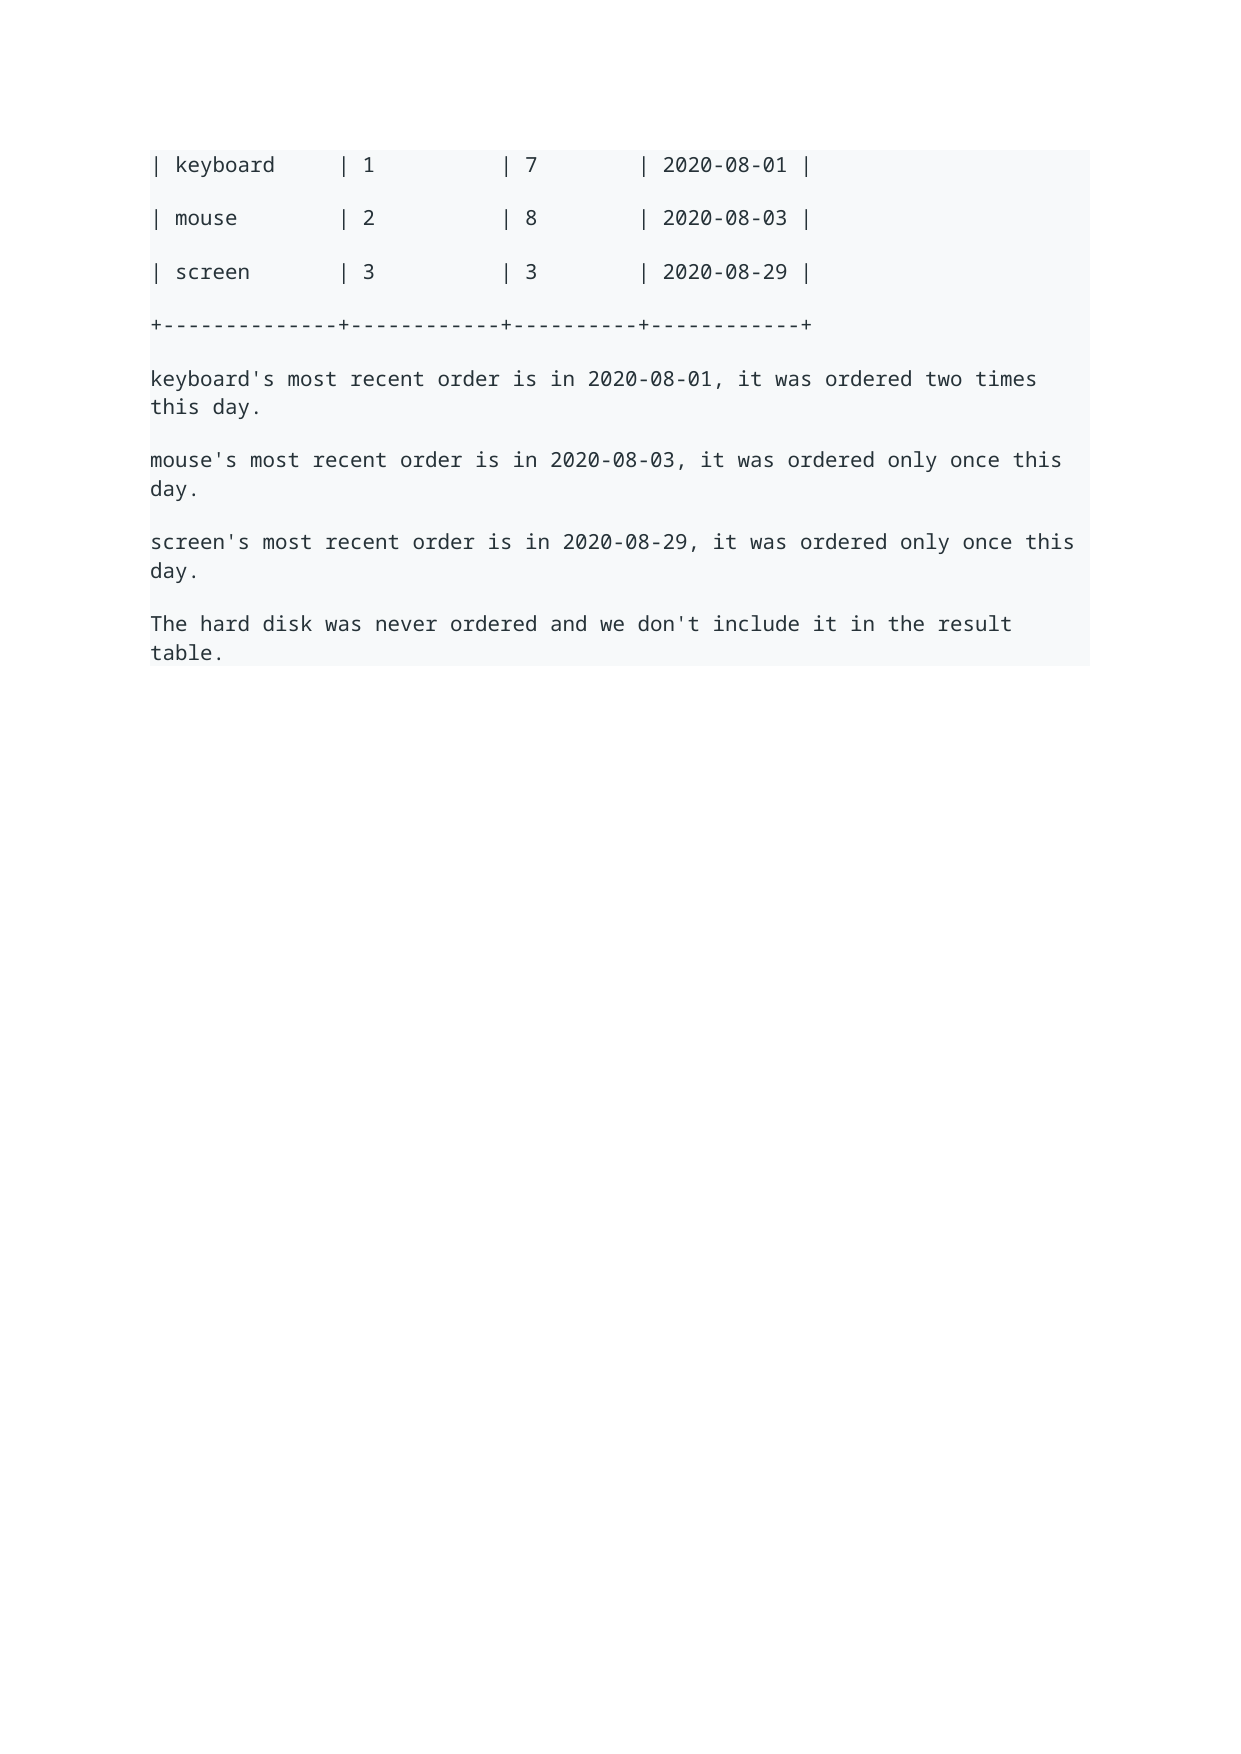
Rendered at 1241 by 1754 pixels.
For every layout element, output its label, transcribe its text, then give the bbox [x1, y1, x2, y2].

text | screen | 3 | 3 | 2020-08-29 | [150, 257, 1090, 285]
text screen's most recent order is in 2020-08-29, it was ordered only once this day. [150, 527, 1090, 584]
text keyboard's most recent order is in 2020-08-01, it was ordered two times this day. [150, 364, 1090, 421]
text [150, 310, 1090, 339]
text The hard disk was never ordered and we don't include it in the result table. [150, 609, 1090, 666]
text mouse's most recent order is in 2020-08-03, it was ordered only once this day. [150, 446, 1090, 502]
text | keyboard | 1 | 7 | 2020-08-01 | [150, 150, 1090, 178]
text | mouse | 2 | 8 | 2020-08-03 | [150, 203, 1090, 232]
